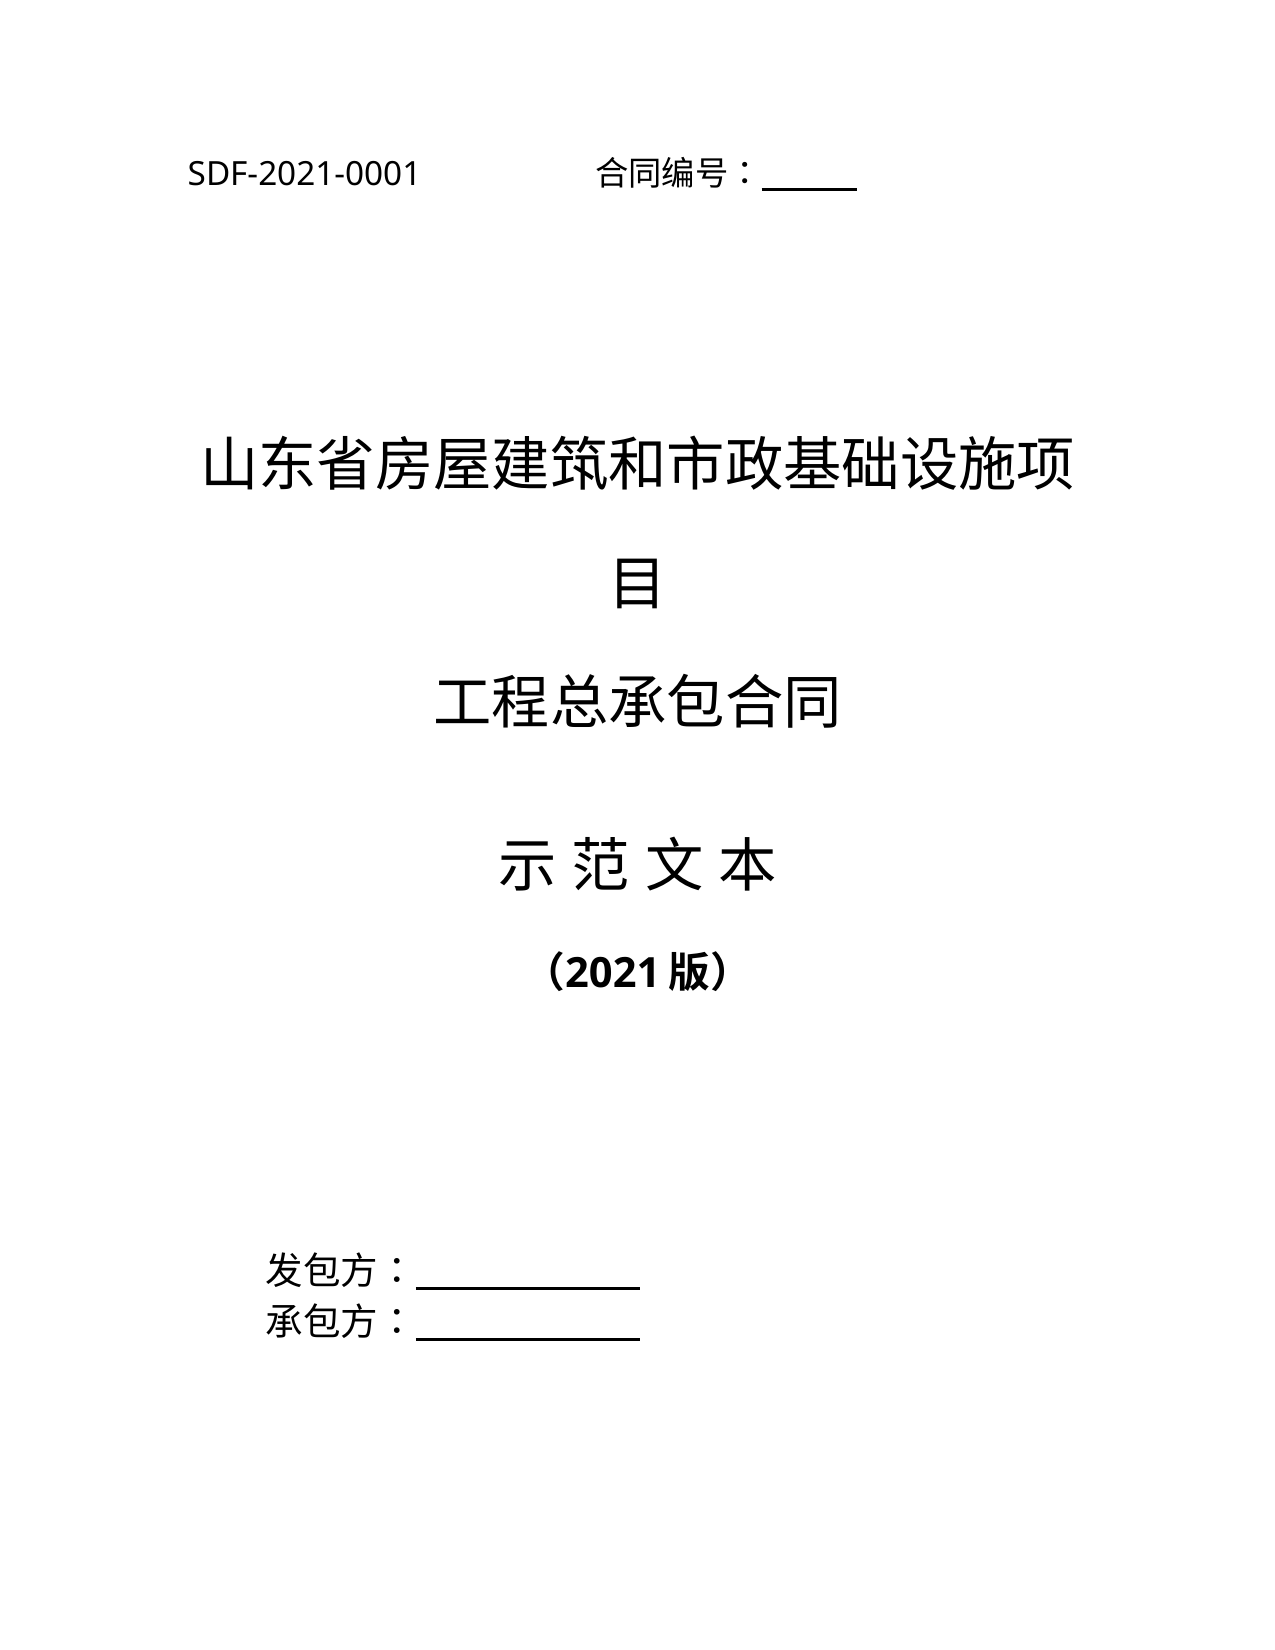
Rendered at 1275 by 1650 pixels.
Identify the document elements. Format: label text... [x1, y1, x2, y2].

text 山东省房屋建筑和市政基础设施项目 [187, 423, 1087, 622]
text 发包方： [187, 1244, 1087, 1295]
text SDF-2021-0001 合同编号： [187, 150, 1087, 195]
text 工程总承包合同 [187, 661, 1087, 741]
text 示 范 文 本 [187, 823, 1087, 903]
text （2021版） [187, 943, 1087, 999]
text 承包方： [187, 1295, 1087, 1346]
